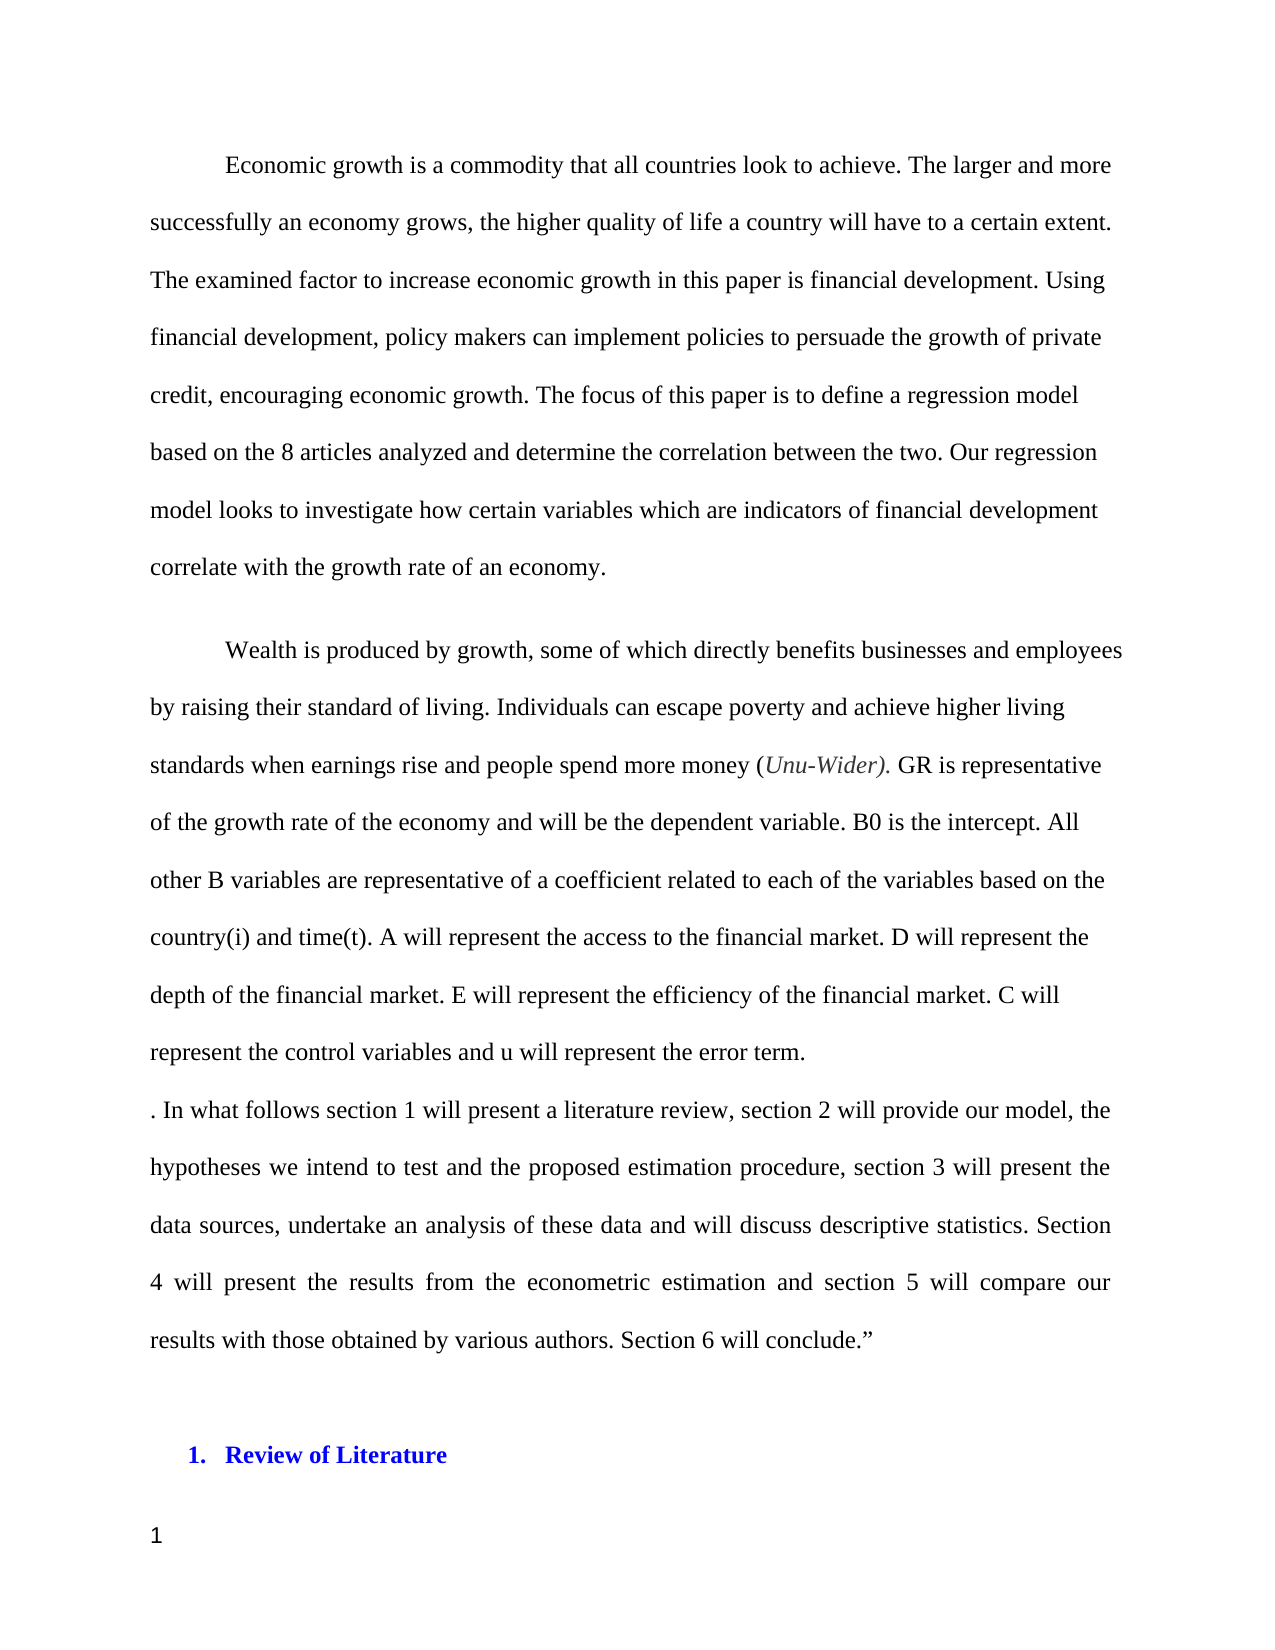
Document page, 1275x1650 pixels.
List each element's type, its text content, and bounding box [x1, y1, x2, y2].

text Wealth is produced by growth, some of which directly benefits businesses and employees by raising their standard of living. Individuals can escape poverty and achieve higher living standards when earnings rise and people spend more money (Unu-Wider). GR is representative of the growth rate of the economy and will be the dependent variable. B0 is the intercept. All other B variables are representative of a coefficient related to each of the variables based on the country(i) and time(t). A will represent the access to the financial market. D will represent the depth of the financial market. E will represent the efficiency of the financial market. C will represent the control variables and u will represent the error term. [150, 635, 1125, 1066]
text Economic growth is a commodity that all countries look to achieve. The larger and more successfully an economy grows, the higher quality of life a country will have to a certain extent. The examined factor to increase economic growth in this paper is financial development. Using financial development, policy makers can implement policies to persuade the growth of private credit, encouraging economic growth. The focus of this paper is to define a regression model based on the 8 articles analyzed and determine the correlation between the two. Our regression model looks to investigate how certain variables which are indicators of financial development correlate with the growth rate of an economy. [150, 150, 1125, 581]
list Review of Literature [187, 1440, 1125, 1469]
text . In what follows section 1 will present a literature review, section 2 will provide our model, the hypotheses we intend to test and the proposed estimation procedure, section 3 will present the data sources, undertake an analysis of these data and will discuss descriptive statistics. Section 4 will present the results from the econometric estimation and section 5 will compare our results with those obtained by various authors. Section 6 will conclude.” [150, 1095, 1112, 1354]
